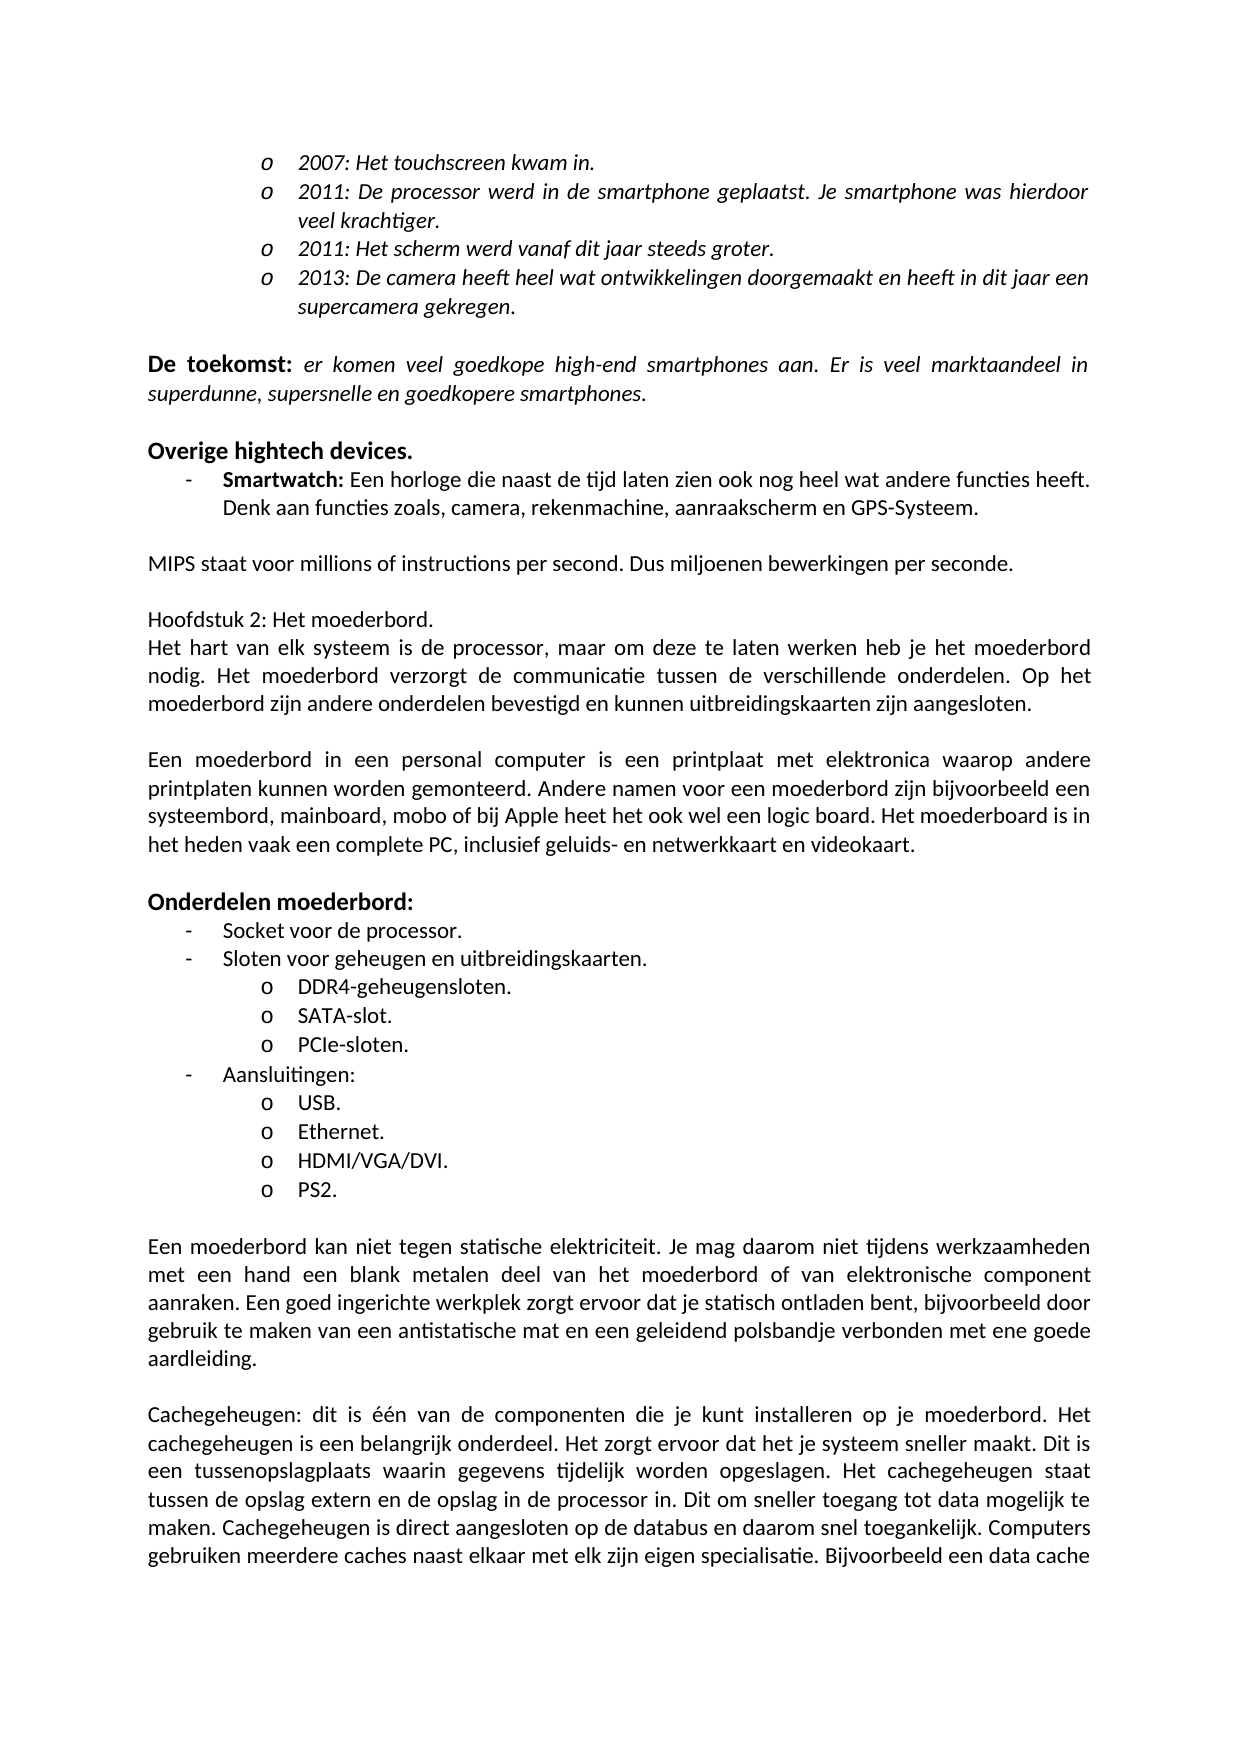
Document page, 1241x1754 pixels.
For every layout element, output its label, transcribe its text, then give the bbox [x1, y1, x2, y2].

list Sloten voor geheugen en uitbreidingskaarten. [185, 944, 1093, 972]
list 2013: De camera heeft heel wat ontwikkelingen doorgemaakt en heeft in dit jaar een supercamera gekregen. [260, 263, 1093, 320]
list Ethernet. [260, 1117, 1093, 1146]
text Een moederbord in een personal computer is een printplaat met elektronica waarop andere printplaten kunnen worden gemonteerd. Andere namen voor een moederbord zijn bijvoorbeeld een systeembord, mainboard, mobo of bij Apple heet het ook wel een logic board. Het moederboard is in het heden vaak een complete PC, inclusief geluids- en netwerkkaart en videokaart. [148, 746, 1093, 858]
list 2011: Het scherm werd vanaf dit jaar steeds groter. [260, 234, 1093, 263]
text Een moederbord kan niet tegen statische elektriciteit. Je mag daarom niet tijdens werkzaamheden met een hand een blank metalen deel van het moederbord of van elektronische component aanraken. Een goed ingerichte werkplek zorgt ervoor dat je statisch ontladen bent, bijvoorbeeld door gebruik te maken van een antistatische mat en een geleidend polsbandje verbonden met ene goede aardleiding. [148, 1232, 1093, 1373]
list Socket voor de processor. [185, 916, 1093, 944]
text Hoofdstuk 2: Het moederbord. [148, 606, 1093, 633]
list Smartwatch: Een horloge die naast de tijd laten zien ook nog heel wat andere functies heeft. Denk aan functies zoals, camera, rekenmachine, aanraakscherm en GPS-Systeem. [185, 465, 1093, 521]
list Aansluitingen: [185, 1060, 1093, 1088]
text Overige hightech devices. [148, 435, 1093, 465]
list PS2. [260, 1175, 1093, 1204]
text Het hart van elk systeem is de processor, maar om deze te laten werken heb je het moederbord nodig. Het moederbord verzorgt de communicatie tussen de verschillende onderdelen. Op het moederbord zijn andere onderdelen bevestigd en kunnen uitbreidingskaarten zijn aangesloten. [148, 633, 1093, 718]
text De toekomst: er komen veel goedkope high-end smartphones aan. Er is veel marktaandeel in superdunne, supersnelle en goedkopere smartphones. [148, 348, 1093, 407]
text MIPS staat voor millions of instructions per second. Dus miljoenen bewerkingen per seconde. [148, 549, 1093, 577]
text Onderdelen moederbord: [148, 886, 1093, 916]
list 2007: Het touchscreen kwam in. [260, 148, 1093, 177]
list SATA-slot. [260, 1001, 1093, 1031]
list USB. [260, 1088, 1093, 1117]
list HDMI/VGA/DVI. [260, 1146, 1093, 1175]
list DDR4-geheugensloten. [260, 972, 1093, 1001]
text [148, 1401, 1093, 1569]
list PCIe-sloten. [260, 1031, 1093, 1060]
list 2011: De processor werd in de smartphone geplaatst. Je smartphone was hierdoor veel krachtiger. [260, 177, 1093, 234]
